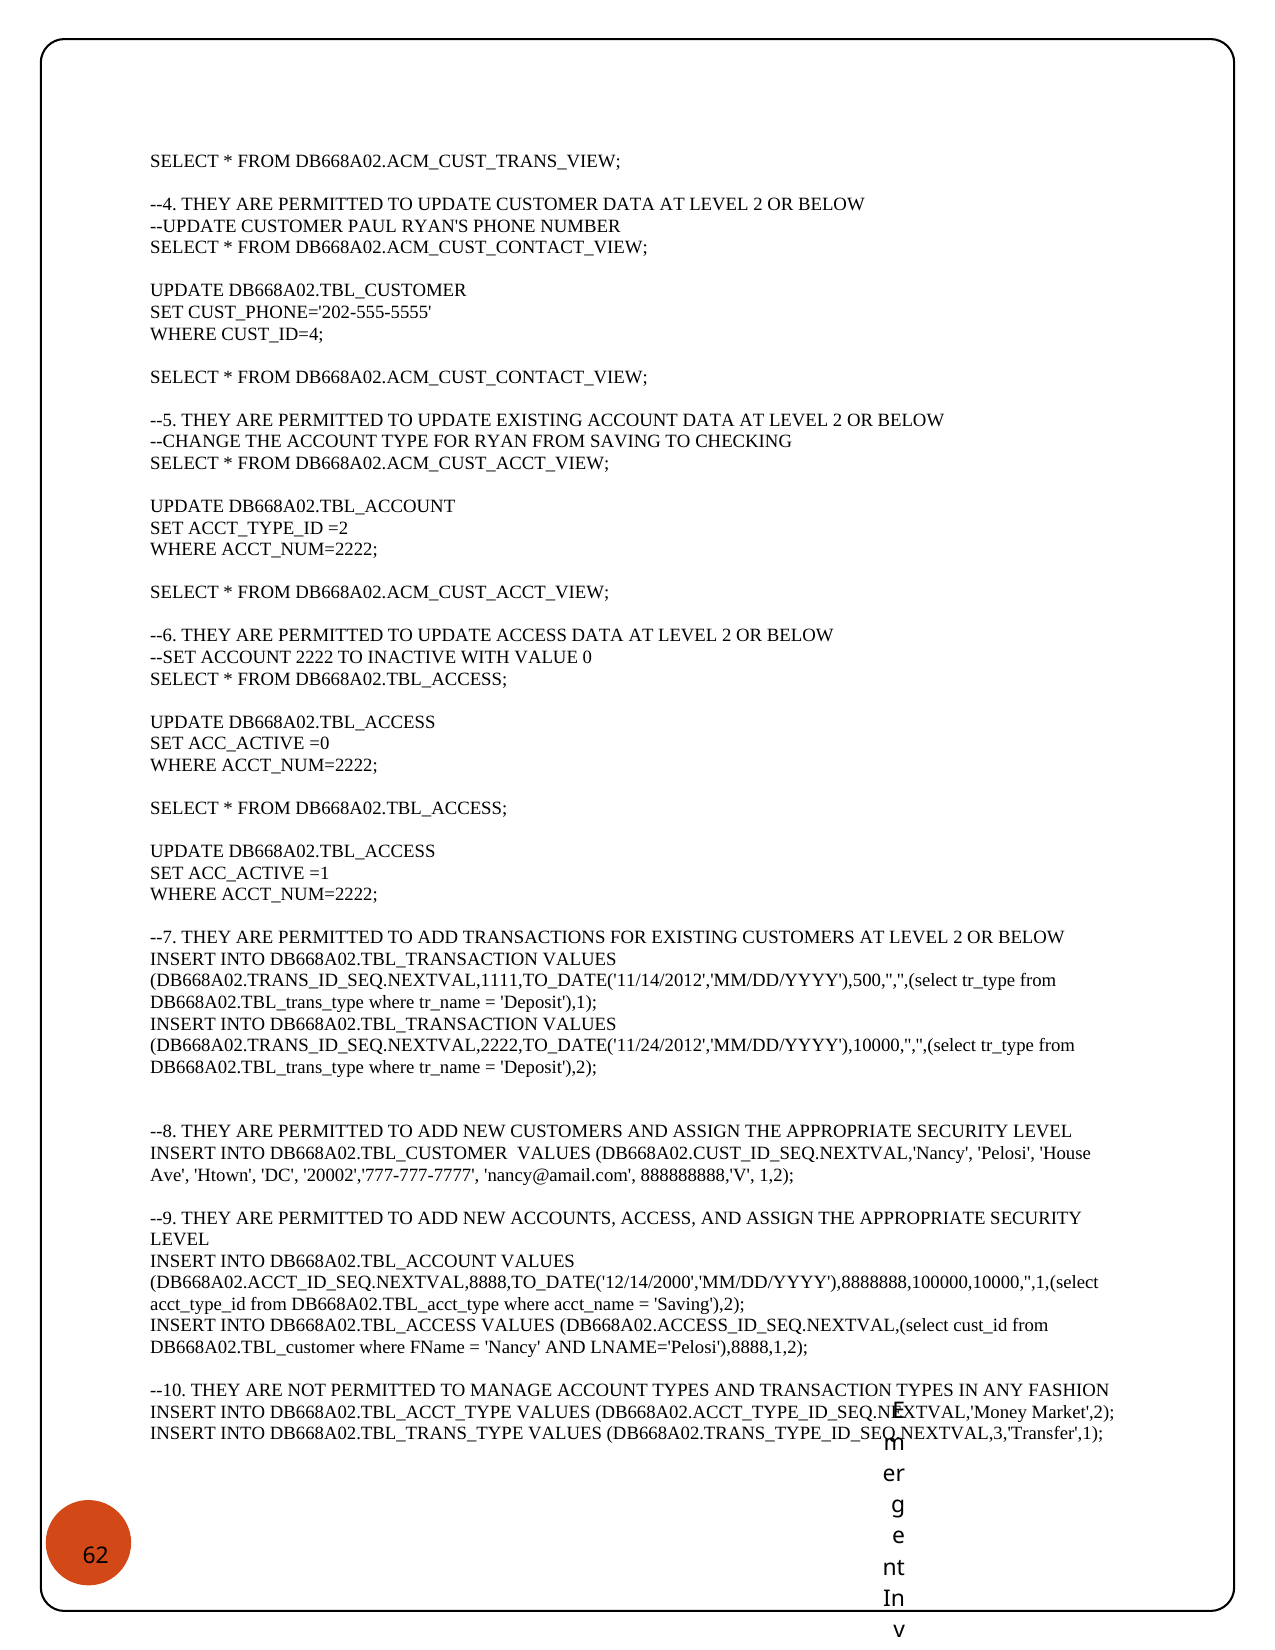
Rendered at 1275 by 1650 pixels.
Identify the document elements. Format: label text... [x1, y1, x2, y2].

text INSERT INTO DB668A02.TBL_ACCESS VALUES (DB668A02.ACCESS_ID_SEQ.NEXTVAL,(select cust_id from DB668A02.TBL_customer where FName = 'Nancy' AND LNAME='Pelosi'),8888,1,2); [150, 1314, 1125, 1357]
text --UPDATE CUSTOMER PAUL RYAN'S PHONE NUMBER [150, 215, 1125, 236]
text WHERE ACCT_NUM=2222; [150, 754, 1125, 775]
text INSERT INTO DB668A02.TBL_ACCOUNT VALUES (DB668A02.ACCT_ID_SEQ.NEXTVAL,8888,TO_DATE('12/14/2000','MM/DD/YYYY'),8888888,100000,10000,'',1,(select acct_type_id from DB668A02.TBL_acct_type where acct_name = 'Saving'),2); [150, 1250, 1125, 1314]
text --SET ACCOUNT 2222 TO INACTIVE WITH VALUE 0 [150, 646, 1125, 667]
text WHERE ACCT_NUM=2222; [150, 538, 1125, 560]
text --6. THEY ARE PERMITTED TO UPDATE ACCESS DATA AT LEVEL 2 OR BELOW [150, 624, 1125, 646]
text INSERT INTO DB668A02.TBL_TRANS_TYPE VALUES (DB668A02.TRANS_TYPE_ID_SEQ.NEXTVAL,3,'Transfer',1); [150, 1422, 1125, 1444]
text SELECT * FROM DB668A02.ACM_CUST_CONTACT_VIEW; [150, 366, 1125, 387]
text --4. THEY ARE PERMITTED TO UPDATE CUSTOMER DATA AT LEVEL 2 OR BELOW [150, 193, 1125, 215]
text --7. THEY ARE PERMITTED TO ADD TRANSACTIONS FOR EXISTING CUSTOMERS AT LEVEL 2 OR BELOW [150, 926, 1125, 948]
text SELECT * FROM DB668A02.ACM_CUST_ACCT_VIEW; [150, 452, 1125, 473]
text INSERT INTO DB668A02.TBL_ACCT_TYPE VALUES (DB668A02.ACCT_TYPE_ID_SEQ.NEXTVAL,'Money Market',2); [150, 1401, 1125, 1422]
text SET ACC_ACTIVE =1 [150, 862, 1125, 883]
text SELECT * FROM DB668A02.ACM_CUST_ACCT_VIEW; [150, 581, 1125, 603]
text INSERT INTO DB668A02.TBL_TRANSACTION VALUES (DB668A02.TRANS_ID_SEQ.NEXTVAL,1111,TO_DATE('11/14/2012','MM/DD/YYYY'),500,'','',(select tr_type from DB668A02.TBL_trans_type where tr_name = 'Deposit'),1); [150, 948, 1125, 1012]
text --10. THEY ARE NOT PERMITTED TO MANAGE ACCOUNT TYPES AND TRANSACTION TYPES IN ANY FASHION [150, 1379, 1125, 1401]
text SET CUST_PHONE='202-555-5555' [150, 301, 1125, 322]
text INSERT INTO DB668A02.TBL_CUSTOMER VALUES (DB668A02.CUST_ID_SEQ.NEXTVAL,'Nancy', 'Pelosi', 'House Ave', 'Htown', 'DC', '20002','777-777-7777', 'nancy@amail.com', 888888888,'V', 1,2); [150, 1142, 1125, 1185]
text SELECT * FROM DB668A02.TBL_ACCESS; [150, 667, 1125, 689]
text INSERT INTO DB668A02.TBL_TRANSACTION VALUES (DB668A02.TRANS_ID_SEQ.NEXTVAL,2222,TO_DATE('11/24/2012','MM/DD/YYYY'),10000,'','',(select tr_type from DB668A02.TBL_trans_type where tr_name = 'Deposit'),2); [150, 1012, 1125, 1077]
text UPDATE DB668A02.TBL_ACCESS [150, 711, 1125, 732]
text --CHANGE THE ACCOUNT TYPE FOR RYAN FROM SAVING TO CHECKING [150, 430, 1125, 452]
text SELECT * FROM DB668A02.ACM_CUST_TRANS_VIEW; [150, 150, 1125, 172]
text --9. THEY ARE PERMITTED TO ADD NEW ACCOUNTS, ACCESS, AND ASSIGN THE APPROPRIATE SECURITY LEVEL [150, 1207, 1125, 1250]
text SELECT * FROM DB668A02.TBL_ACCESS; [150, 797, 1125, 818]
text --5. THEY ARE PERMITTED TO UPDATE EXISTING ACCOUNT DATA AT LEVEL 2 OR BELOW [150, 409, 1125, 430]
text SELECT * FROM DB668A02.ACM_CUST_CONTACT_VIEW; [150, 236, 1125, 258]
text UPDATE DB668A02.TBL_ACCESS [150, 840, 1125, 862]
text SET ACC_ACTIVE =0 [150, 732, 1125, 754]
text WHERE CUST_ID=4; [150, 322, 1125, 344]
text UPDATE DB668A02.TBL_ACCOUNT [150, 495, 1125, 517]
text SET ACCT_TYPE_ID =2 [150, 517, 1125, 538]
text UPDATE DB668A02.TBL_CUSTOMER [150, 279, 1125, 301]
text WHERE ACCT_NUM=2222; [150, 883, 1125, 905]
text --8. THEY ARE PERMITTED TO ADD NEW CUSTOMERS AND ASSIGN THE APPROPRIATE SECURITY LEVEL [150, 1120, 1125, 1142]
